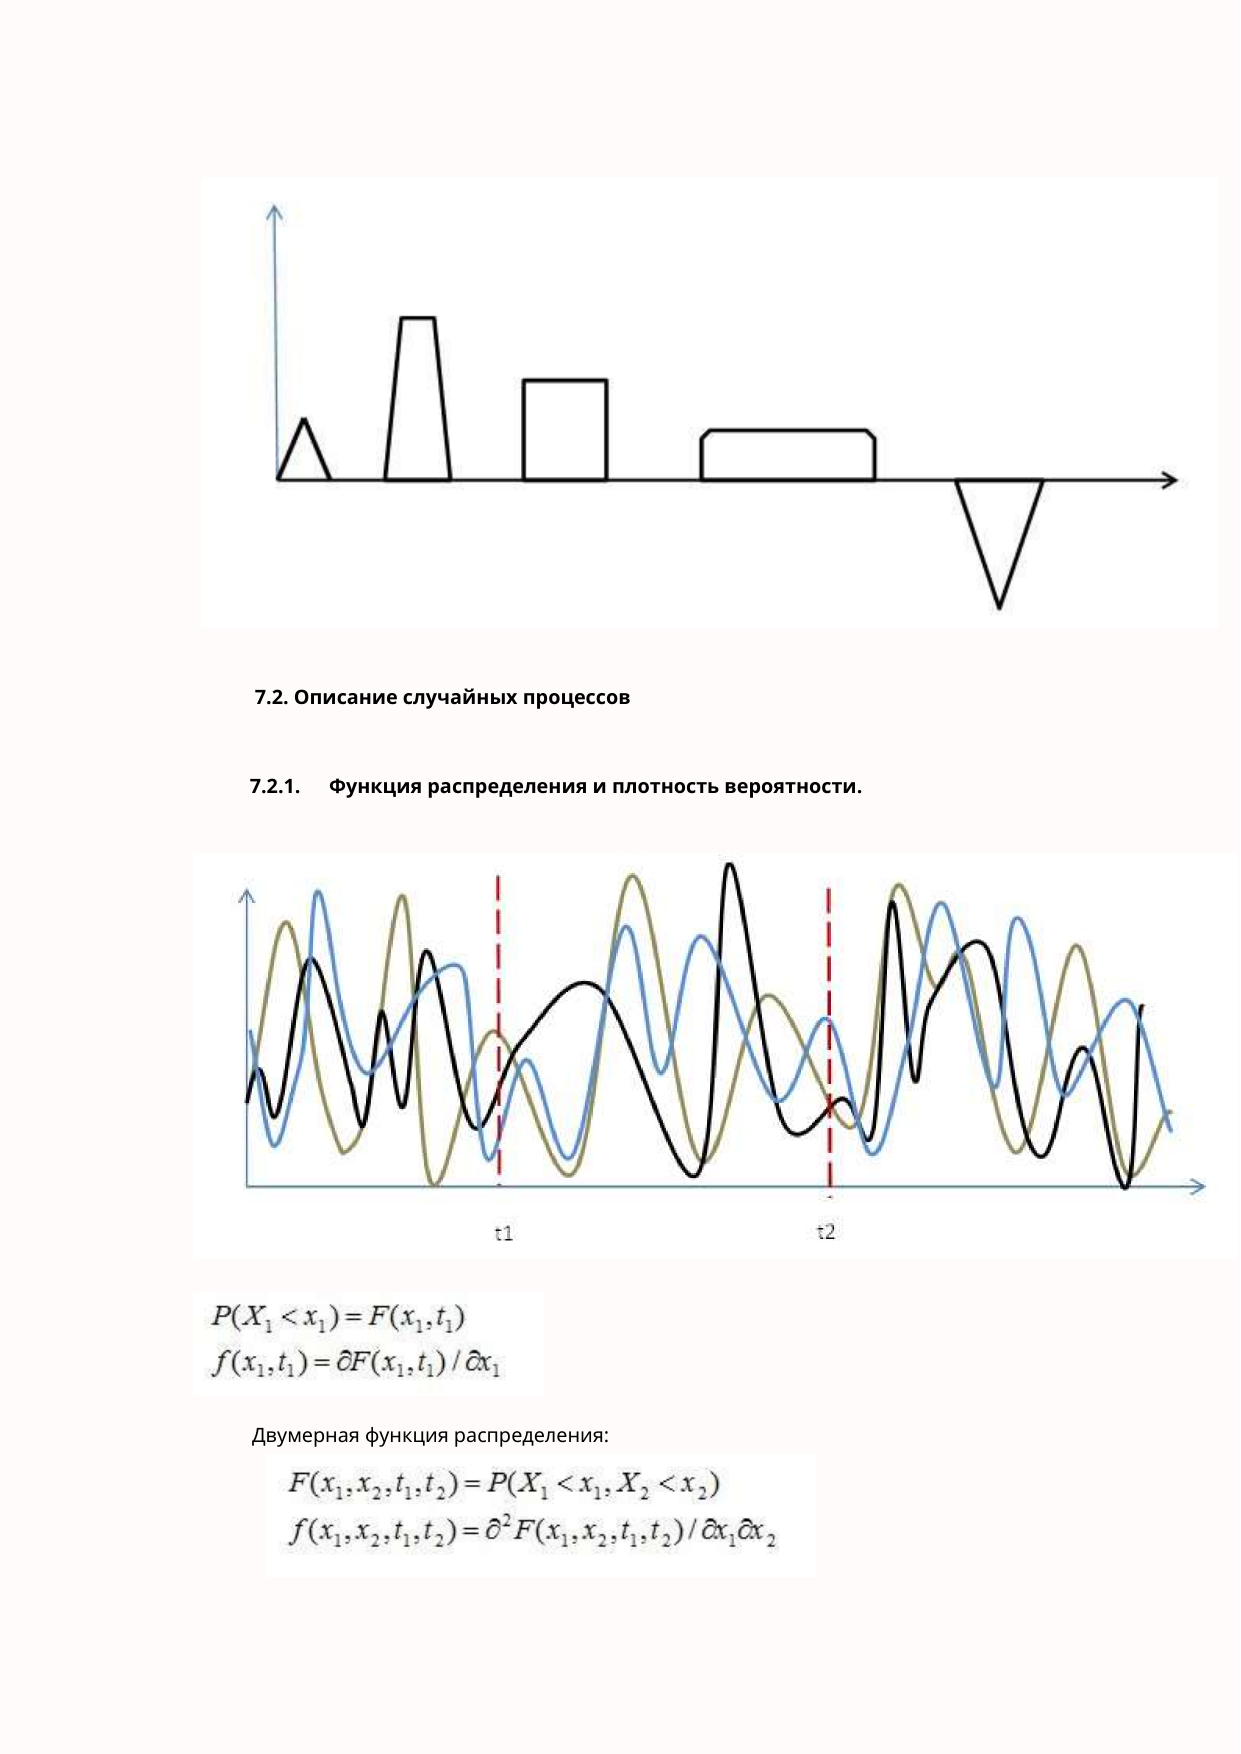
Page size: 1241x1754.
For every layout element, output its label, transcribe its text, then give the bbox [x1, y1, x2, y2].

text 7.2. Описание случайных процессов [249, 683, 1230, 710]
text Двумерная функция распределения: [252, 1421, 1134, 1448]
picture [192, 852, 1238, 1259]
picture [201, 177, 1219, 628]
picture [266, 1454, 817, 1577]
picture [192, 1292, 545, 1396]
list Функция распределения и плотность вероятности. [249, 772, 1230, 799]
